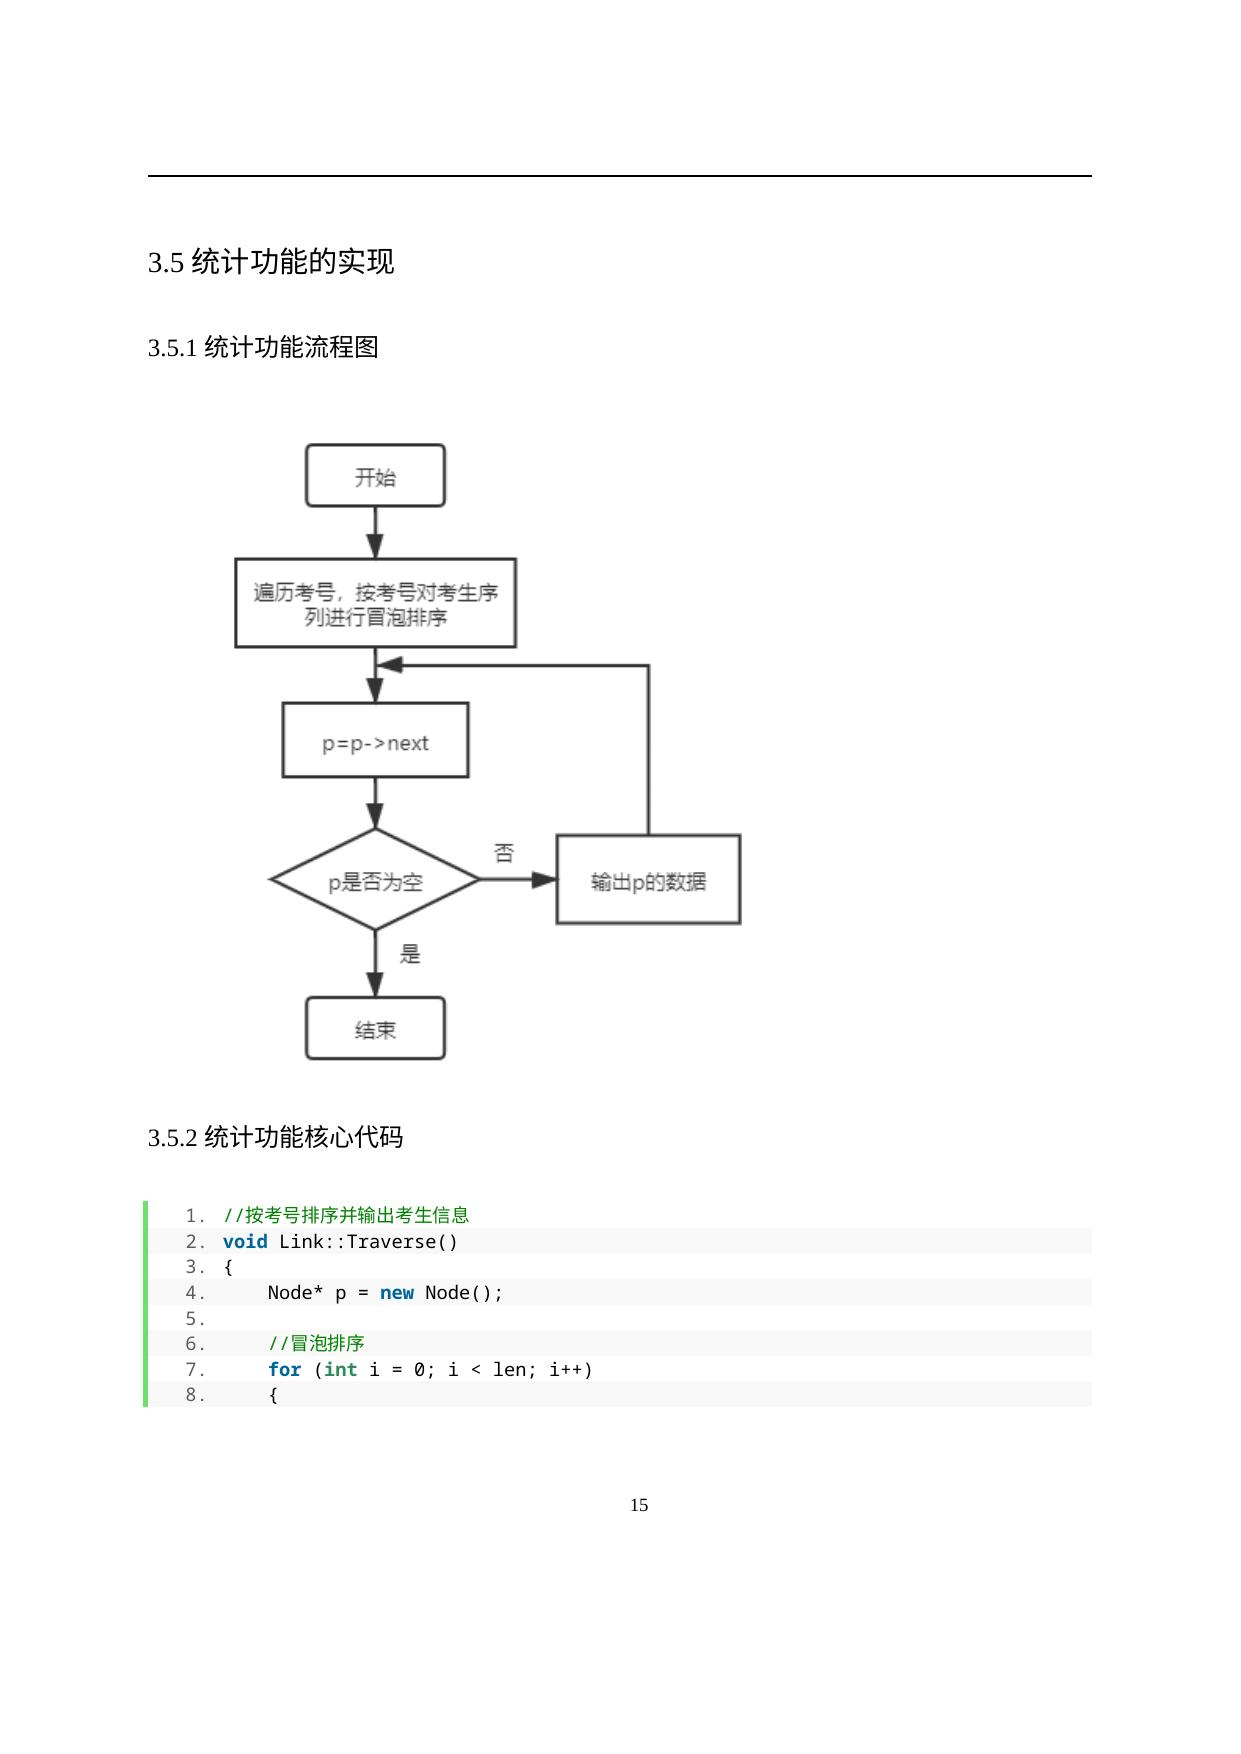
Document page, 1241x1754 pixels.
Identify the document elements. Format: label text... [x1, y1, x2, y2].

subtitle 3.5.2 统计功能核心代码 [148, 1117, 1092, 1154]
list //冒泡排序 [148, 1330, 1092, 1356]
subtitle 3.5.1 统计功能流程图 [148, 327, 1092, 364]
picture [197, 406, 778, 1098]
subtitle 3.5 统计功能的实现 [148, 239, 1092, 281]
list void Link::Traverse() [148, 1228, 1092, 1254]
list for (int i = 0; i < len; i++) [148, 1356, 1092, 1381]
list //按考号排序并输出考生信息 [148, 1201, 1092, 1228]
list { [148, 1381, 1092, 1407]
list { [148, 1254, 1092, 1279]
list Node* p = new Node(); [148, 1279, 1092, 1305]
